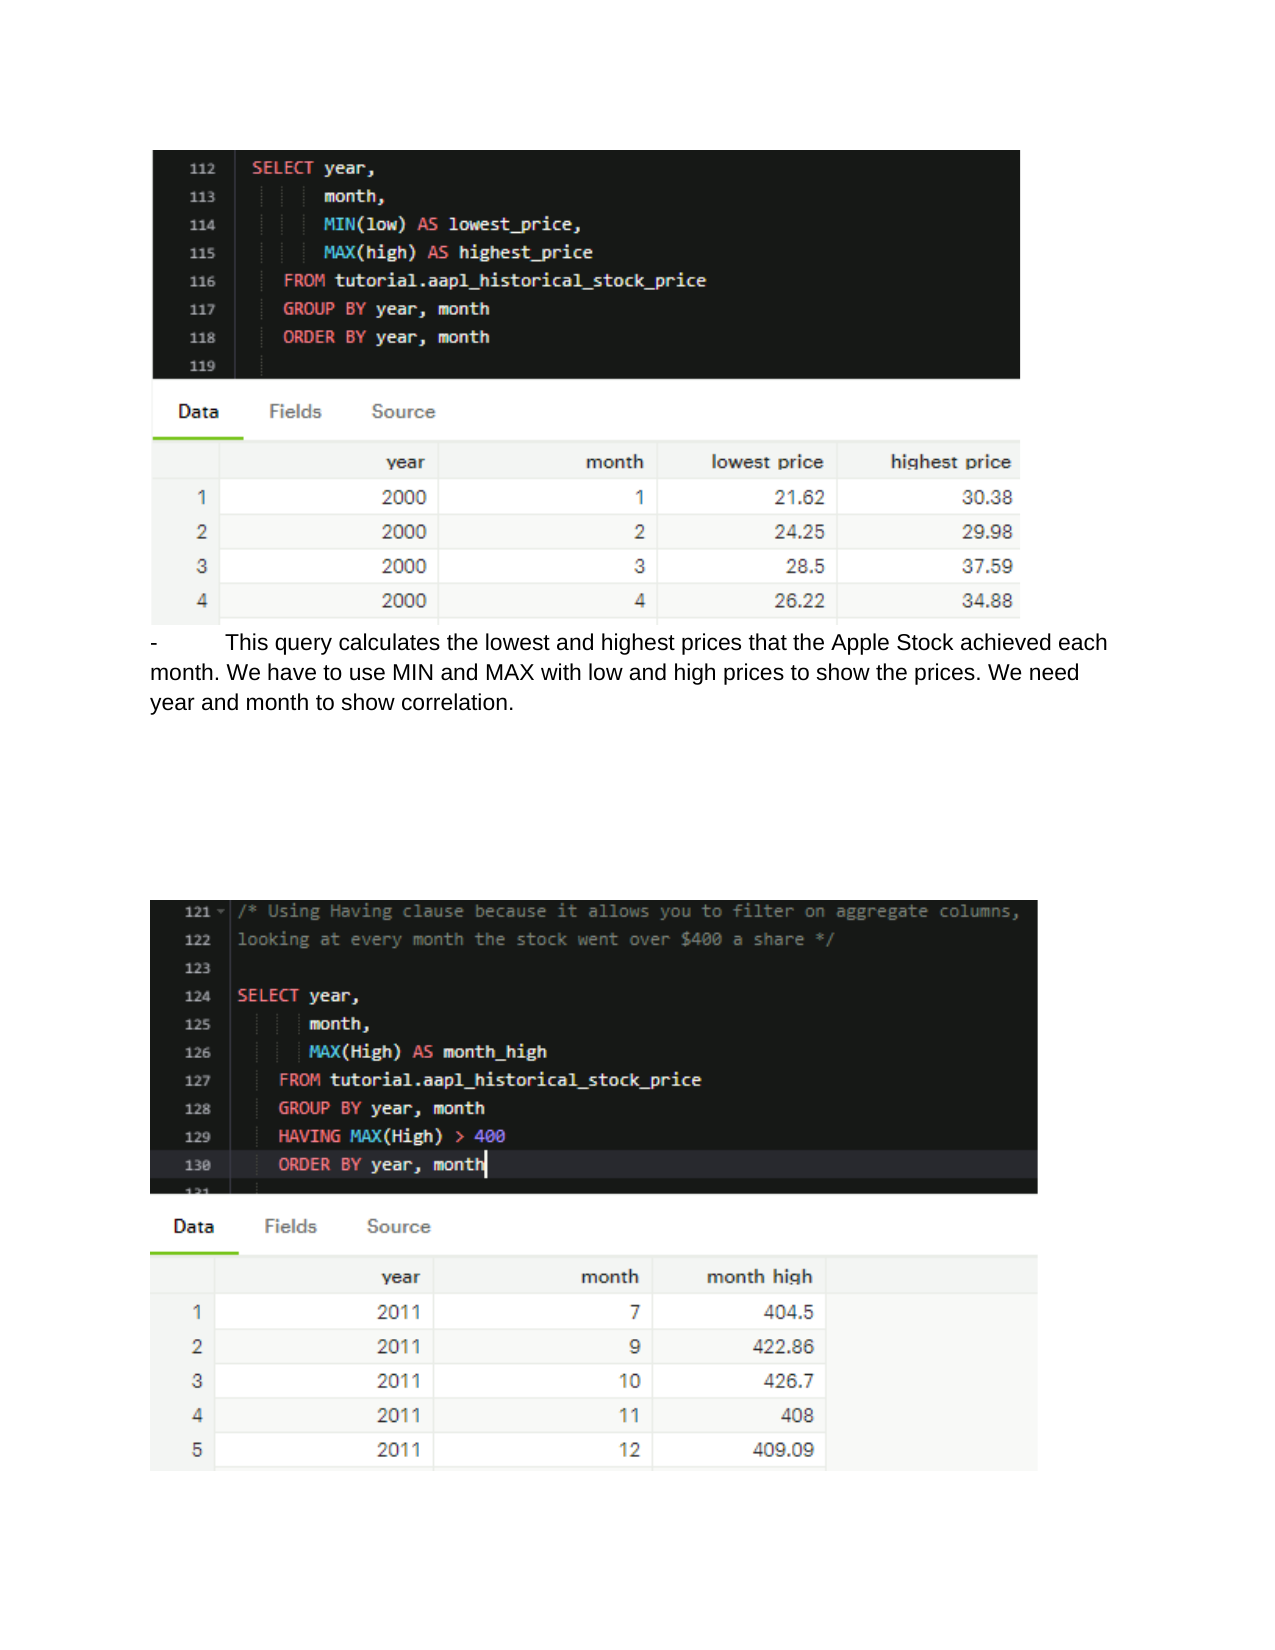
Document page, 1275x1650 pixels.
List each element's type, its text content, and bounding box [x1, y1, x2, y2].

picture [150, 150, 1021, 625]
text - This query calculates the lowest and highest prices that the Apple Stock achieved each month. We have to use MIN and MAX with low and high prices to show the prices. We need year and month to show correlation. [150, 629, 1125, 716]
picture [150, 900, 1038, 1471]
